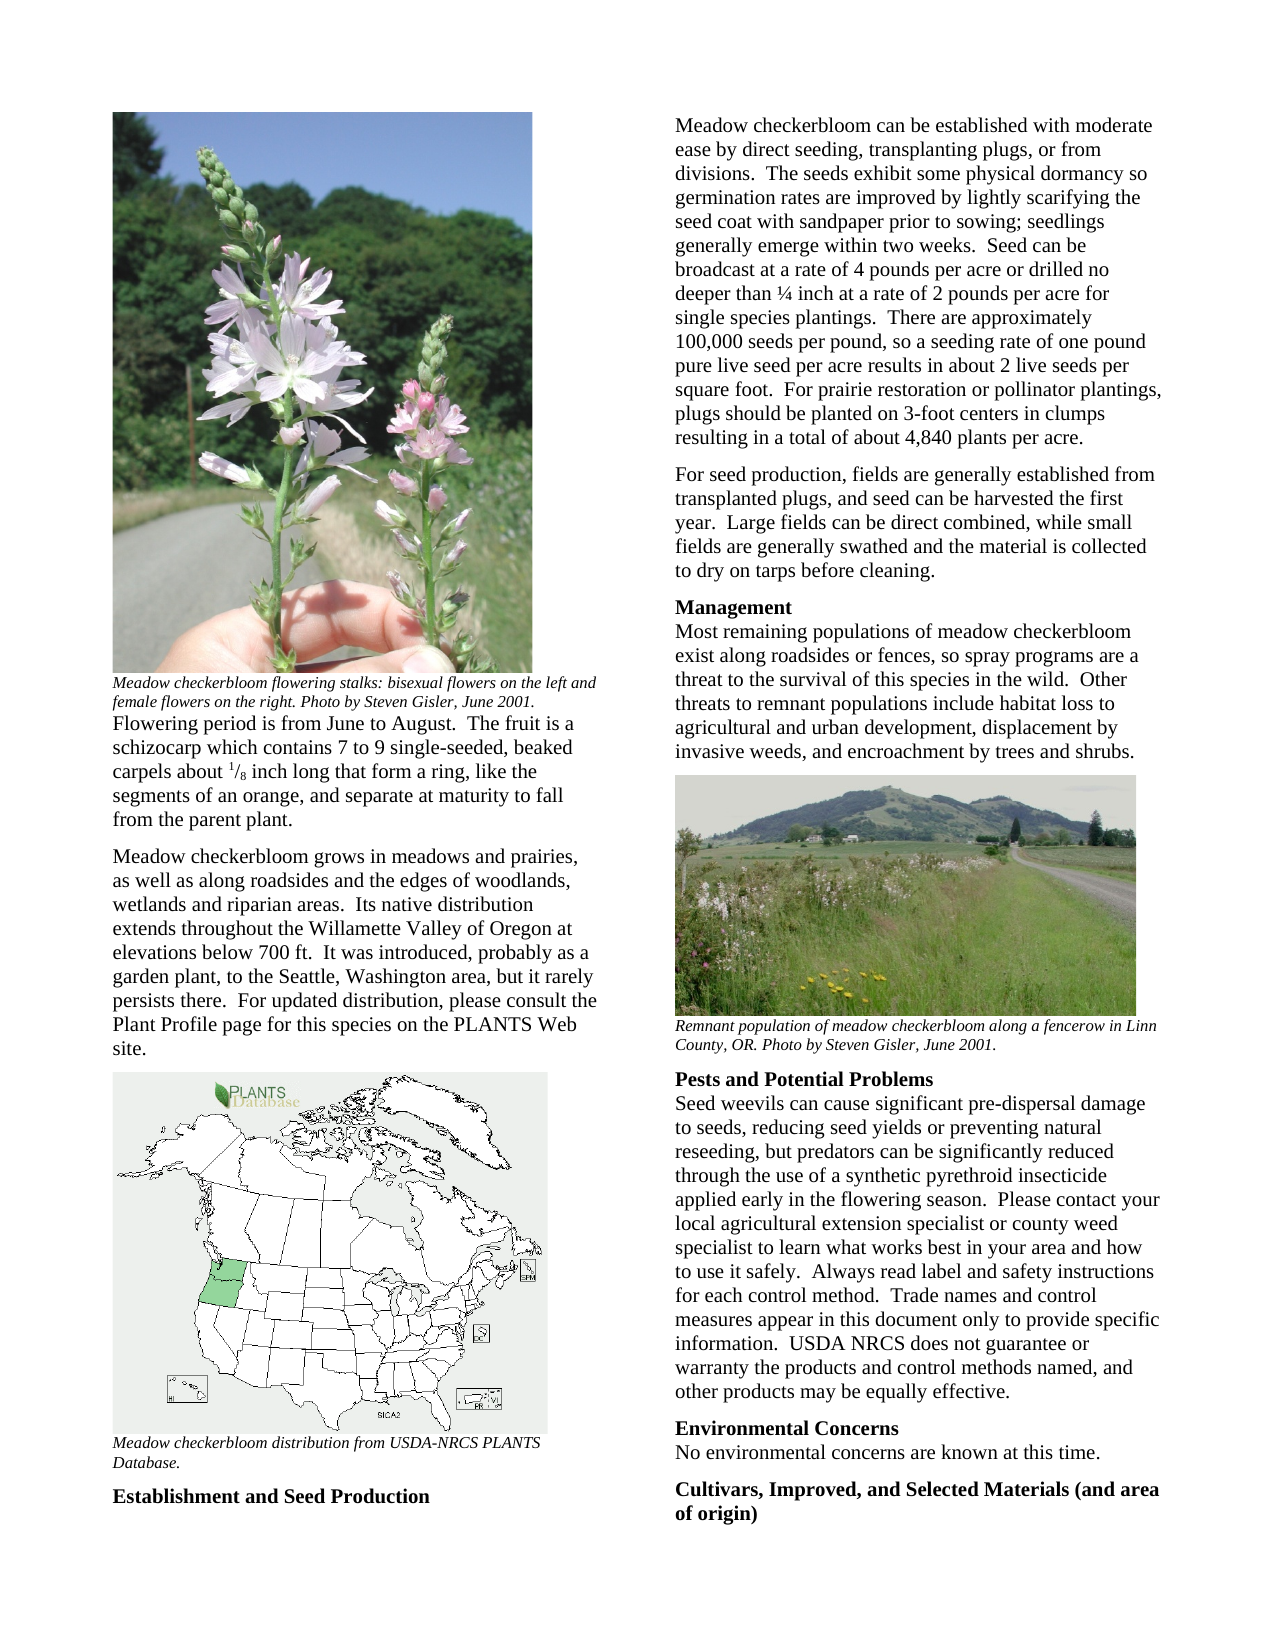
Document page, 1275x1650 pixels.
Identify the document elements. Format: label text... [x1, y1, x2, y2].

picture [112, 1072, 548, 1434]
text Most remaining populations of meadow checkerbloom exist along roadsides or fences, so spray programs are a threat to the survival of this species in the wild. Other threats to remnant populations include habitat loss to agricultural and urban development, displacement by invasive weeds, and encroachment by trees and shrubs. [675, 619, 1162, 763]
text Meadow checkerbloom grows in meadows and prairies, as well as along roadsides and the edges of woodlands, wetlands and riparian areas. Its native distribution extends throughout the Willamette Valley of Oregon at elevations below 700 ft. It was introduced, probably as a garden plant, to the Seattle, Washington area, but it rarely persists there. For updated distribution, please consult the Plant Profile page for this species on the PLANTS Web site. [112, 844, 600, 1060]
subtitle Environmental Concerns [675, 1416, 1162, 1440]
subtitle Pests and Potential Problems [675, 1066, 1162, 1091]
text For seed production, fields are generally established from transplanted plugs, and seed can be harvested the first year. Large fields can be direct combined, while small fields are generally swathed and the material is collected to dry on tarps before cleaning. [675, 462, 1162, 582]
text Remnant population of meadow checkerbloom along a fencerow in Linn County, OR. Photo by Steven Gisler, June 2001. [675, 1016, 1162, 1054]
picture [675, 775, 1137, 1016]
subtitle Management [675, 595, 1162, 619]
picture [112, 112, 533, 673]
text Meadow checkerbloom flowering stalks: bisexual flowers on the left and female flowers on the right. Photo by Steven Gisler, June 2001. [112, 672, 600, 711]
text Seed weevils can cause significant pre-dispersal damage to seeds, reducing seed yields or preventing natural reseeding, but predators can be significantly reduced through the use of a synthetic pyrethroid insecticide applied early in the flowering season. Please contact your local agricultural extension specialist or county weed specialist to learn what works best in your area and how to use it safely. Always read label and safety instructions for each control method. Trade names and control measures appear in this document only to provide specific information. USDA NRCS does not guarantee or warranty the products and control methods named, and other products may be equally effective. [675, 1091, 1162, 1403]
text No environmental concerns are known at this time. [675, 1440, 1162, 1464]
subtitle Cultivars, Improved, and Selected Materials (and area of origin) [675, 1476, 1162, 1524]
subtitle Establishment and Seed Production [112, 1484, 600, 1508]
text Flowering period is from June to August. The fruit is a schizocarp which contains 7 to 9 single-seeded, beaked carpels about 1/8 inch long that form a ring, like the segments of an orange, and separate at maturity to fall from the parent plant. [112, 711, 600, 831]
text Meadow checkerbloom can be established with moderate ease by direct seeding, transplanting plugs, or from divisions. The seeds exhibit some physical dormancy so germination rates are improved by lightly scarifying the seed coat with sandpaper prior to sowing; seedlings generally emerge within two weeks. Seed can be broadcast at a rate of 4 pounds per acre or drilled no deeper than ¼ inch at a rate of 2 pounds per acre for single species plantings. There are approximately 100,000 seeds per pound, so a seeding rate of one pound pure live seed per acre results in about 2 live seeds per square foot. For prairie restoration or pollinator plantings, plugs should be planted on 3-foot centers in clumps resulting in a total of about 4,840 plants per acre. [675, 112, 1162, 449]
text Meadow checkerbloom distribution from USDA-NRCS PLANTS Database. [112, 1433, 600, 1472]
